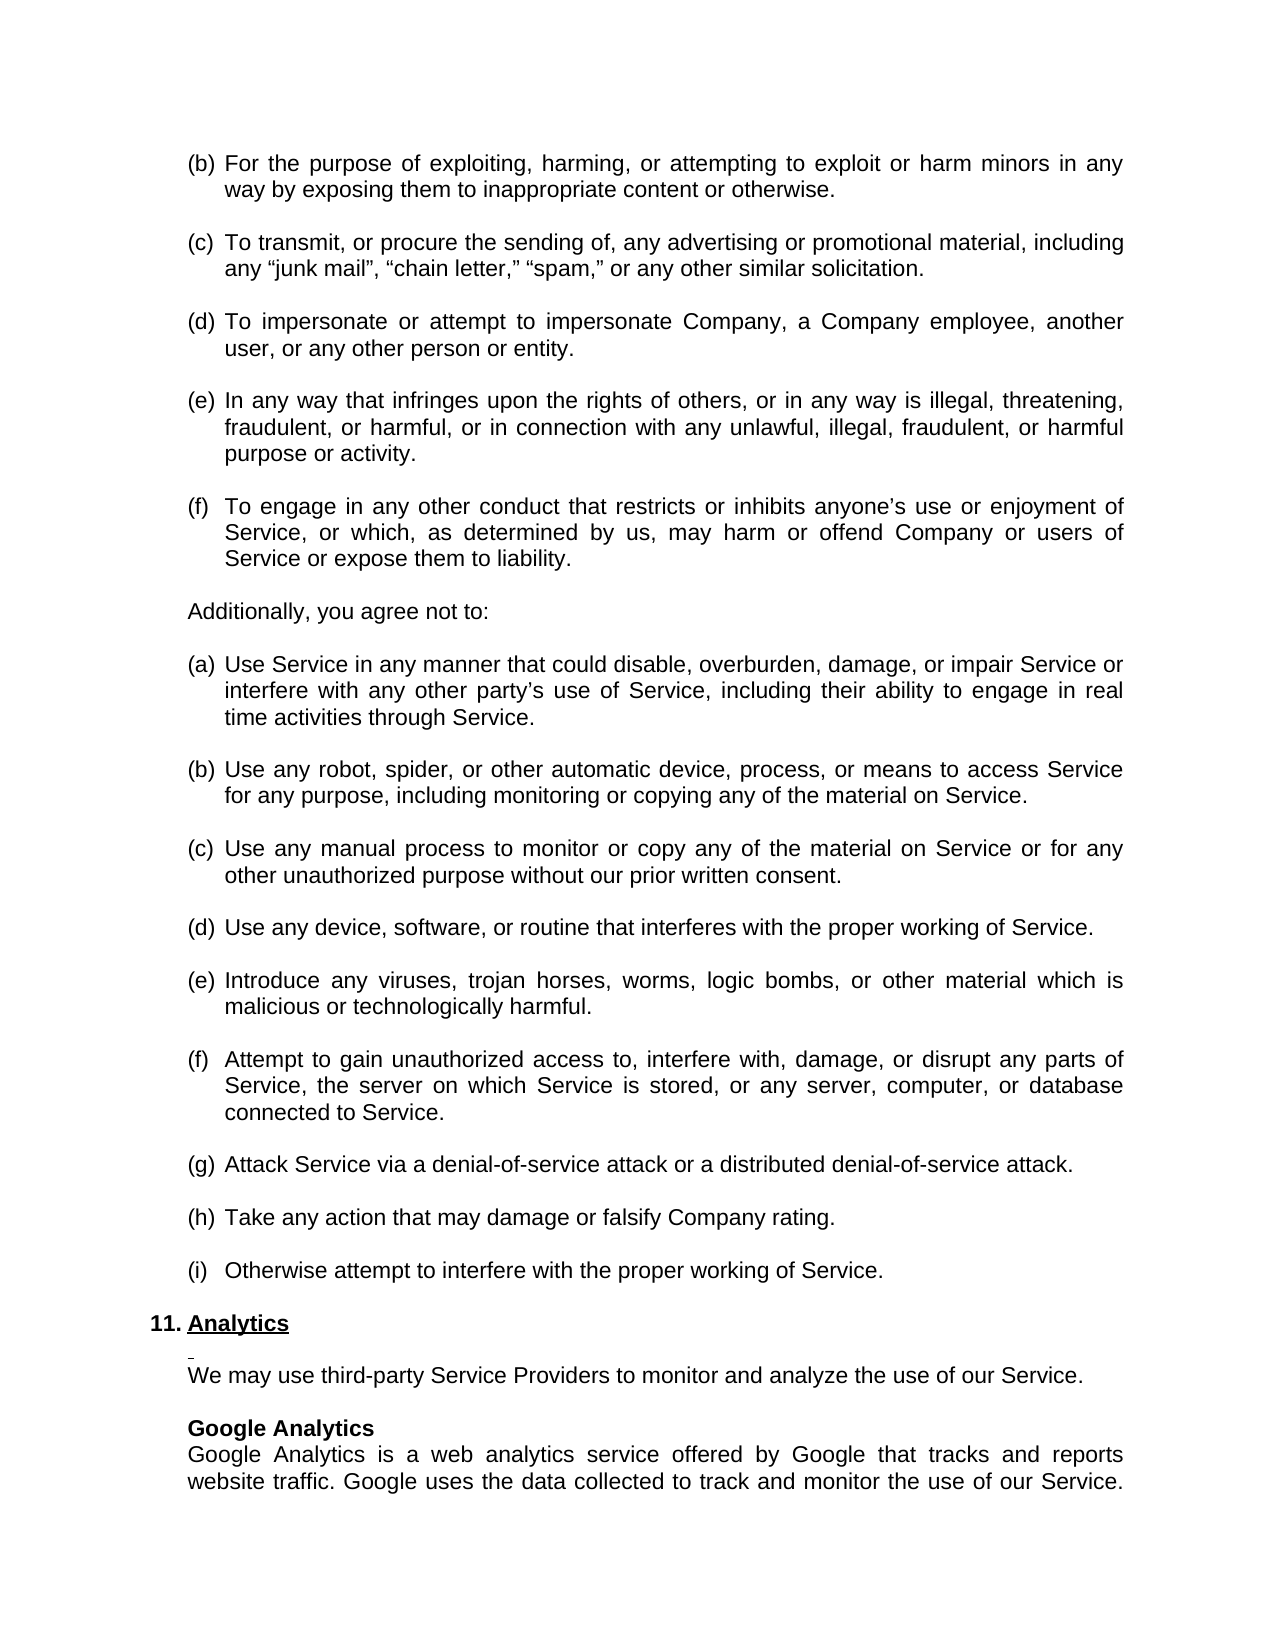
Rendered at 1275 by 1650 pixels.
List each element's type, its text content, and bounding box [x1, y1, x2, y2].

text We may use third-party Service Providers to monitor and analyze the use of our Service. [187, 1362, 1125, 1389]
list Google Analytics [187, 1415, 1125, 1441]
text Additionally, you agree not to: [187, 598, 1125, 624]
list Attack Service via a denial-of-service attack or a distributed denial-of-service attack. [187, 1151, 1125, 1178]
list Take any action that may damage or falsify Company rating. [187, 1204, 1125, 1231]
list Analytics [150, 1309, 1125, 1336]
list Use any device, software, or routine that interferes with the proper working of Service. [187, 914, 1125, 941]
list Use any robot, spider, or other automatic device, process, or means to access Service for any purpose, including monitoring or copying any of the material on Service. [187, 756, 1125, 809]
list Attempt to gain unauthorized access to, interfere with, damage, or disrupt any parts of Service, the server on which Service is stored, or any server, computer, or database connected to Service. [187, 1046, 1125, 1125]
list To impersonate or attempt to impersonate Company, a Company employee, another user, or any other person or entity. [187, 308, 1125, 361]
list In any way that infringes upon the rights of others, or in any way is illegal, threatening, fraudulent, or harmful, or in connection with any unlawful, illegal, fraudulent, or harmful purpose or activity. [187, 387, 1125, 466]
list Use Service in any manner that could disable, overburden, damage, or impair Service or interfere with any other party’s use of Service, including their ability to engage in real time activities through Service. [187, 651, 1125, 730]
list To engage in any other conduct that restricts or inhibits anyone’s use or enjoyment of Service, or which, as determined by us, may harm or offend Company or users of Service or expose them to liability. [187, 493, 1125, 572]
list Use any manual process to monitor or copy any of the material on Service or for any other unauthorized purpose without our prior written consent. [187, 835, 1125, 888]
list For the purpose of exploiting, harming, or attempting to exploit or harm minors in any way by exposing them to inappropriate content or otherwise. [187, 150, 1125, 203]
list Introduce any viruses, trojan horses, worms, logic bombs, or other material which is malicious or technologically harmful. [187, 967, 1125, 1020]
list Otherwise attempt to interfere with the proper working of Service. [187, 1257, 1125, 1283]
